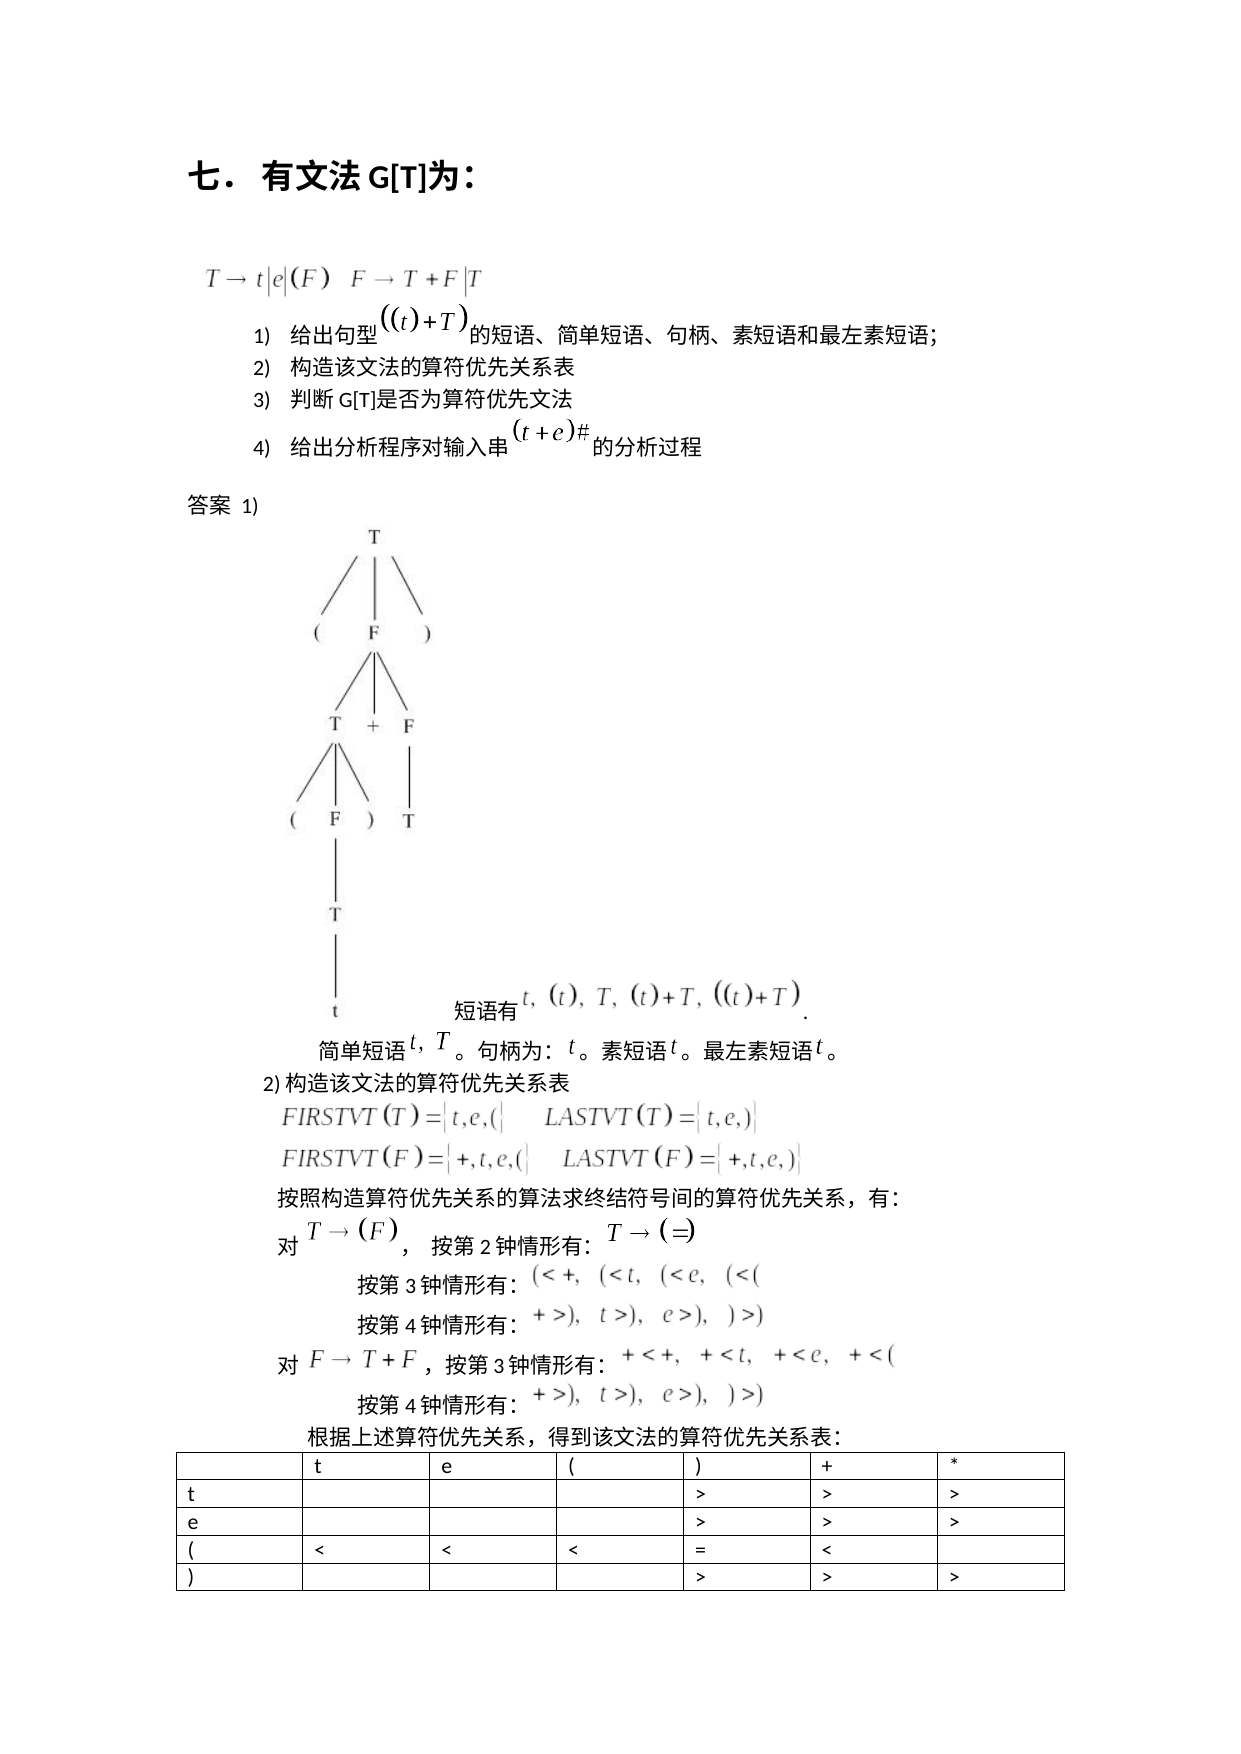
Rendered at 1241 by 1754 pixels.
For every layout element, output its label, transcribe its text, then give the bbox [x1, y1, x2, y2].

table_header + [811, 1453, 937, 1479]
table_cell < [303, 1536, 429, 1562]
table_cell [303, 1564, 429, 1590]
table_cell t [177, 1480, 302, 1507]
table_cell > [938, 1480, 1064, 1507]
text 对 ， 按第2钟情形有： [187, 1212, 1053, 1260]
table_cell = [684, 1536, 810, 1562]
table_cell < [811, 1536, 937, 1562]
table_cell > [684, 1564, 810, 1590]
table_cell > [938, 1508, 1064, 1535]
table_cell > [811, 1480, 937, 1507]
table_header ( [557, 1453, 683, 1479]
picture [285, 519, 444, 1020]
text 答案 1) [187, 488, 1053, 519]
text 2) 构造该文法的算符优先关系表 [187, 1066, 1053, 1097]
text 按第3钟情形有： [187, 1260, 1053, 1300]
table_header [177, 1453, 302, 1479]
list 给出句型的短语、简单短语、句柄、素短语和最左素短语； [253, 302, 1053, 350]
table_cell > [811, 1564, 937, 1590]
table_header * [938, 1453, 1064, 1479]
table_cell ) [177, 1564, 302, 1590]
table_cell [938, 1536, 1064, 1562]
table_header ) [684, 1453, 810, 1479]
table_cell e [177, 1508, 302, 1535]
table_header t [303, 1453, 429, 1479]
table_cell [430, 1508, 556, 1535]
table_cell > [684, 1480, 810, 1507]
table_header e [430, 1453, 556, 1479]
list 判断G[T]是否为算符优先文法 [253, 382, 1053, 413]
table_cell [557, 1508, 683, 1535]
table_cell < [557, 1536, 683, 1562]
table_cell > [938, 1564, 1064, 1590]
text 短语有. [187, 519, 1053, 1026]
subtitle 七． 有文法G[T]为： [187, 150, 1053, 198]
text 按第4钟情形有： [187, 1300, 1053, 1340]
table_cell ( [177, 1536, 302, 1562]
table_cell [557, 1480, 683, 1507]
text 根据上述算符优先关系，得到该文法的算符优先关系表： [187, 1420, 1053, 1452]
table_cell [430, 1564, 556, 1590]
text 按照构造算符优先关系的算法求终结符号间的算符优先关系，有： [187, 1181, 1053, 1212]
table_cell [303, 1508, 429, 1535]
text 对 ，按第3钟情形有： [187, 1340, 1053, 1380]
list 构造该文法的算符优先关系表 [253, 350, 1053, 382]
text 按第4钟情形有： [187, 1380, 1053, 1420]
table_cell [303, 1480, 429, 1507]
table_cell < [430, 1536, 556, 1562]
table_cell [557, 1564, 683, 1590]
table_cell [430, 1480, 556, 1507]
text 简单短语。句柄为：。素短语。最左素短语。 [187, 1026, 1053, 1066]
table_cell > [811, 1508, 937, 1535]
table_cell > [684, 1508, 810, 1535]
list 给出分析程序对输入串的分析过程 [253, 413, 1053, 461]
